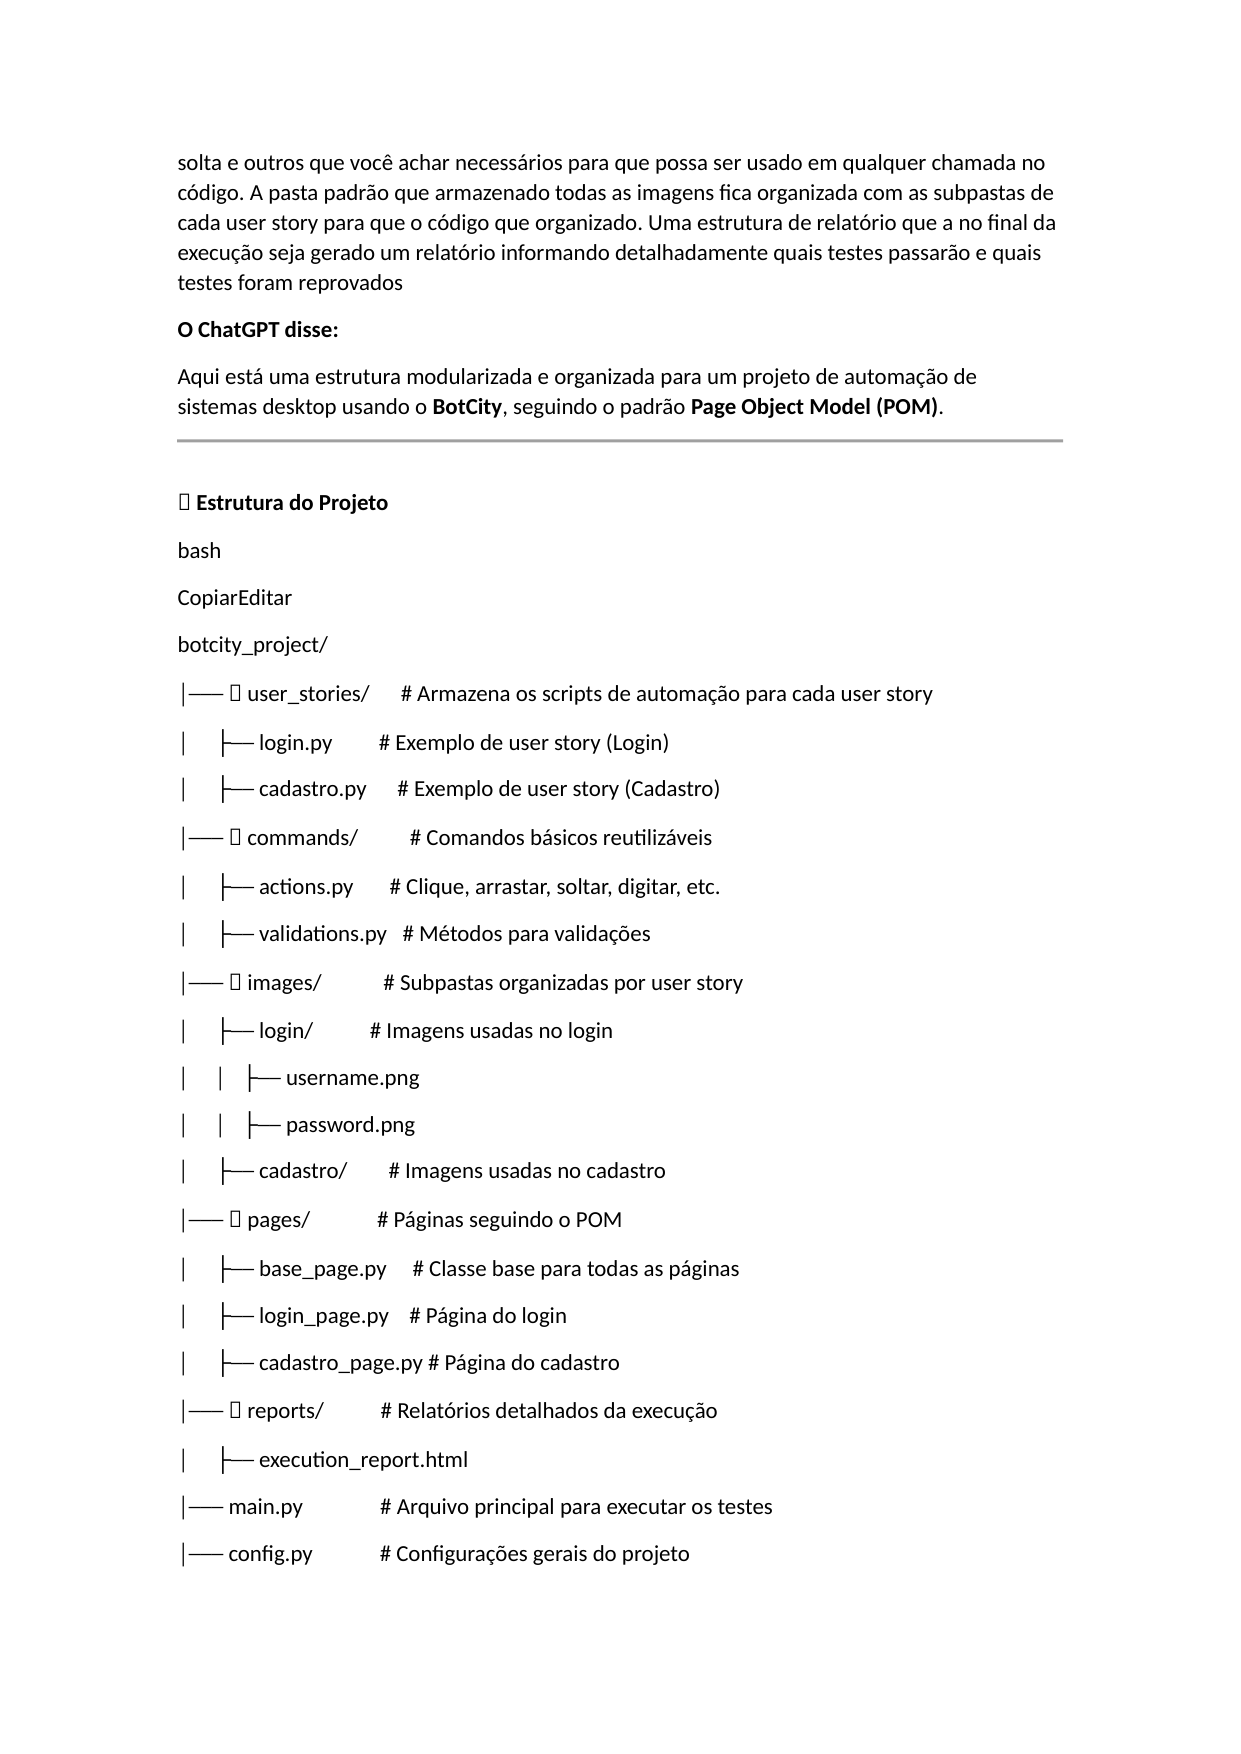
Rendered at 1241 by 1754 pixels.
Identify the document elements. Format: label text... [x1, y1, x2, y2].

text CopiarEditar [177, 583, 1063, 611]
text 📂 Estrutura do Projeto [177, 486, 1063, 517]
text bash [177, 537, 1063, 564]
text Aqui está uma estrutura modularizada e organizada para um projeto de automação de sistemas desktop usando o BotCity, seguindo o padrão Page Object Model (POM). [177, 362, 1063, 420]
text botcity_project/ [177, 630, 1063, 658]
text │─── 📁 images/ # Subpastas organizadas por user story [177, 966, 1063, 997]
text │ │ ├── password.png [177, 1110, 1063, 1138]
text │─── 📁 commands/ # Comandos básicos reutilizáveis [177, 821, 1063, 853]
text │ │ ├── username.png [177, 1063, 1063, 1091]
text │─── 📁 reports/ # Relatórios detalhados da execução [177, 1394, 1063, 1426]
text │ ├── cadastro.py # Exemplo de user story (Cadastro) [177, 774, 1063, 802]
text │ ├── cadastro_page.py # Página do cadastro [177, 1348, 1063, 1376]
text │ ├── execution_report.html [177, 1445, 1063, 1473]
text │─── config.py # Configurações gerais do projeto [177, 1539, 1063, 1567]
text │─── main.py # Arquivo principal para executar os testes [177, 1492, 1063, 1520]
text │ ├── login_page.py # Página do login [177, 1301, 1063, 1329]
text │ ├── base_page.py # Classe base para todas as páginas [177, 1254, 1063, 1282]
text │ ├── cadastro/ # Imagens usadas no cadastro [223, 1157, 1063, 1184]
text │ ├── login/ # Imagens usadas no login [177, 1016, 1063, 1044]
text │ ├── validations.py # Métodos para validações [177, 919, 1063, 947]
text O ChatGPT disse: [177, 315, 1063, 343]
text │─── 📁 user_stories/ # Armazena os scripts de automação para cada user story [177, 677, 1063, 708]
text │ ├── login.py # Exemplo de user story (Login) [177, 728, 1063, 756]
text │─── 📁 pages/ # Páginas seguindo o POM [177, 1203, 1063, 1235]
text │ ├── actions.py # Clique, arrastar, soltar, digitar, etc. [177, 872, 1063, 900]
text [177, 148, 1063, 296]
